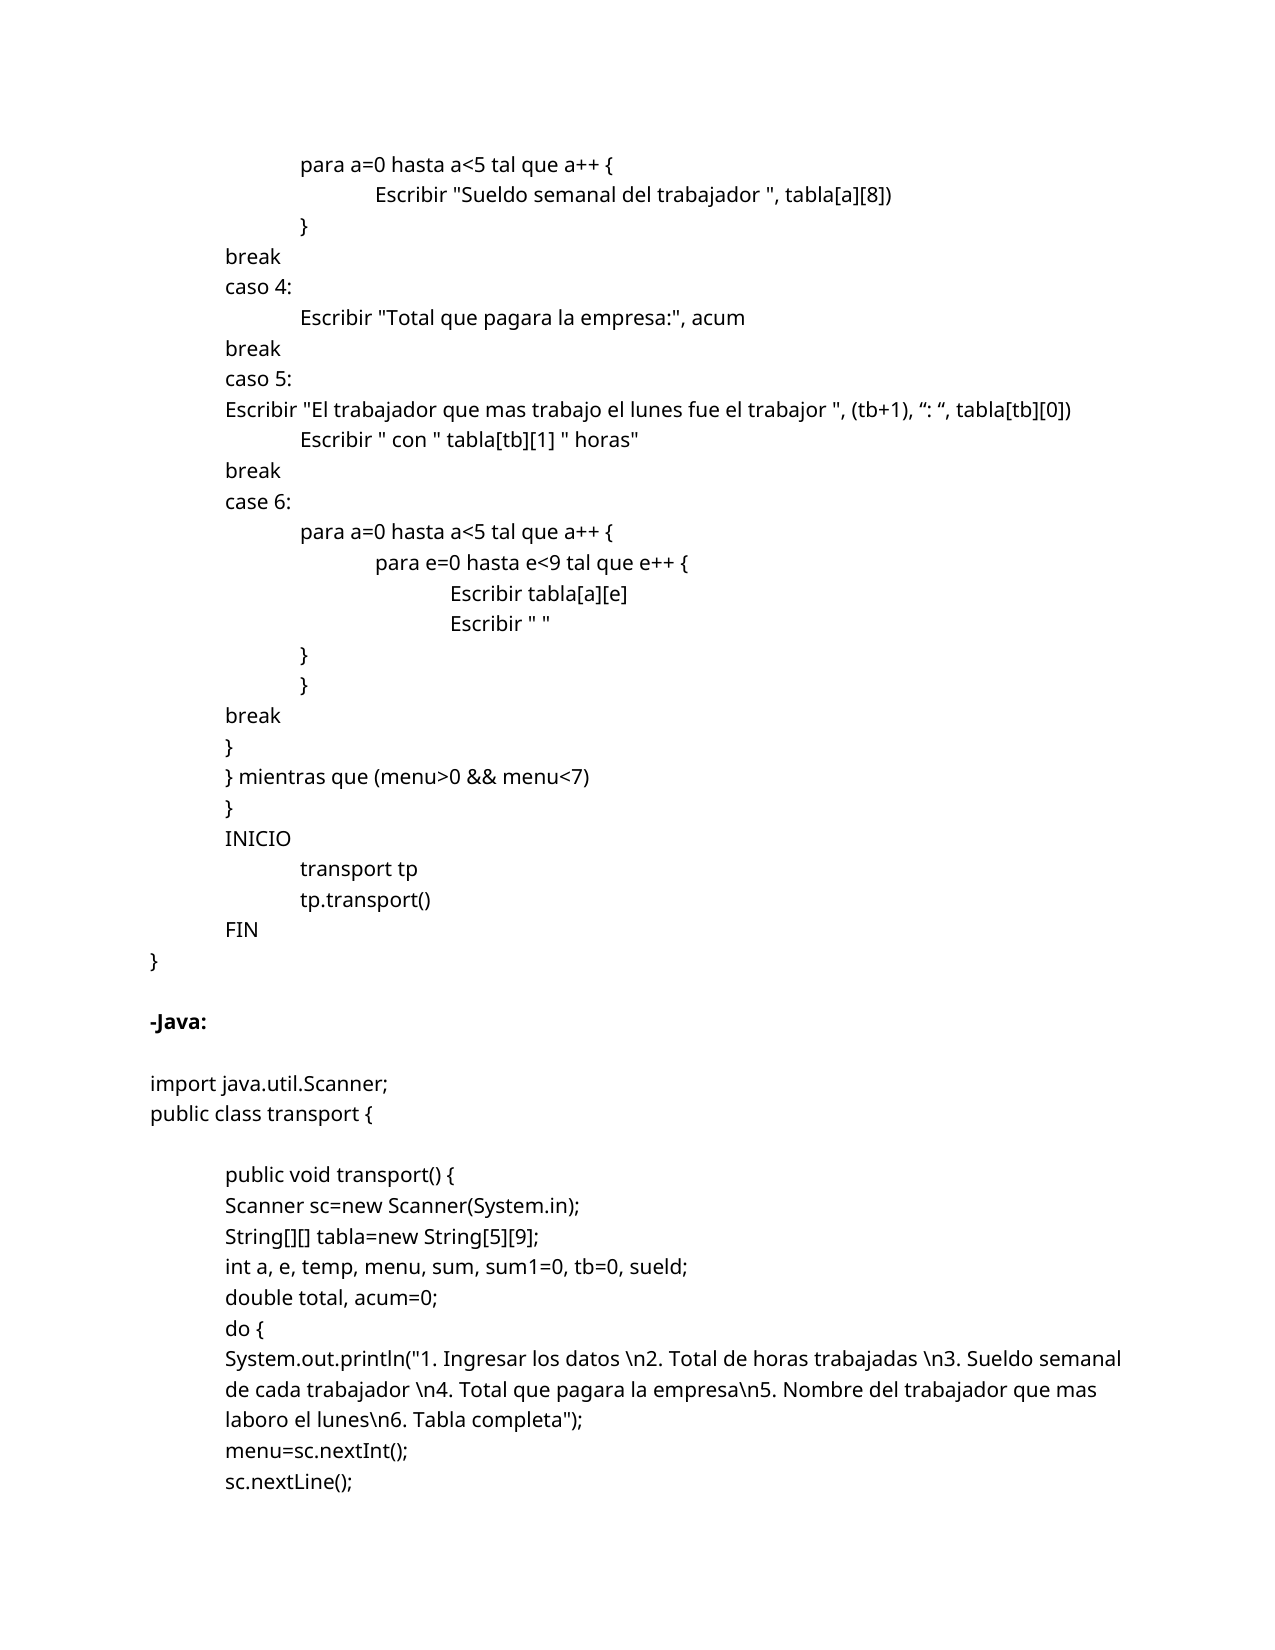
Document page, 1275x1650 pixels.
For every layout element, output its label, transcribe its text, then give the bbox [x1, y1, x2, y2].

text tp.transport() [150, 885, 1125, 913]
text } [150, 946, 1125, 975]
text caso 5: [150, 364, 1125, 393]
text String[][] tabla=new String[5][9]; [150, 1222, 1125, 1250]
text Escribir " con " tabla[tb][1] " horas" [150, 426, 1125, 454]
text } [150, 732, 1125, 760]
text break [150, 456, 1125, 485]
text case 6: [150, 487, 1125, 515]
text import java.util.Scanner; [150, 1069, 1125, 1097]
text FIN [150, 916, 1125, 944]
text Scanner sc=new Scanner(System.in); [150, 1191, 1125, 1220]
text do { [150, 1314, 1125, 1342]
text INICIO [150, 824, 1125, 852]
text para a=0 hasta a<5 tal que a++ { [150, 150, 1125, 178]
text } [150, 640, 1125, 668]
text } mientras que (menu>0 && menu<7) [150, 762, 1125, 791]
text Escribir tabla[a][e] [150, 579, 1125, 607]
text para e=0 hasta e<9 tal que e++ { [150, 548, 1125, 577]
text -Java: [150, 1007, 1125, 1036]
text break [150, 701, 1125, 730]
text public class transport { [150, 1099, 1125, 1128]
text break [150, 242, 1125, 270]
text sc.nextLine(); [150, 1467, 1125, 1495]
text Escribir "Total que pagara la empresa:", acum [150, 303, 1125, 332]
text break [150, 334, 1125, 362]
text Escribir "El trabajador que mas trabajo el lunes fue el trabajor ", (tb+1), “: “, tabla[tb][0]) [225, 395, 1125, 423]
text } [150, 671, 1125, 699]
text System.out.println("1. Ingresar los datos \n2. Total de horas trabajadas \n3. Sueldo semanal de cada trabajador \n4. Total que pagara la empresa\n5. Nombre del trabajador que mas laboro el lunes\n6. Tabla completa"); [225, 1344, 1125, 1434]
text Escribir " " [375, 609, 1125, 638]
text int a, e, temp, menu, sum, sum1=0, tb=0, sueld; [150, 1252, 1125, 1281]
text para a=0 hasta a<5 tal que a++ { [150, 517, 1125, 546]
text public void transport() { [150, 1161, 1125, 1189]
text caso 4: [150, 272, 1125, 301]
text menu=sc.nextInt(); [150, 1436, 1125, 1465]
text } [150, 211, 1125, 240]
text transport tp [150, 854, 1125, 883]
text double total, acum=0; [150, 1283, 1125, 1312]
text } [150, 793, 1125, 822]
text Escribir "Sueldo semanal del trabajador ", tabla[a][8]) [150, 181, 1125, 209]
